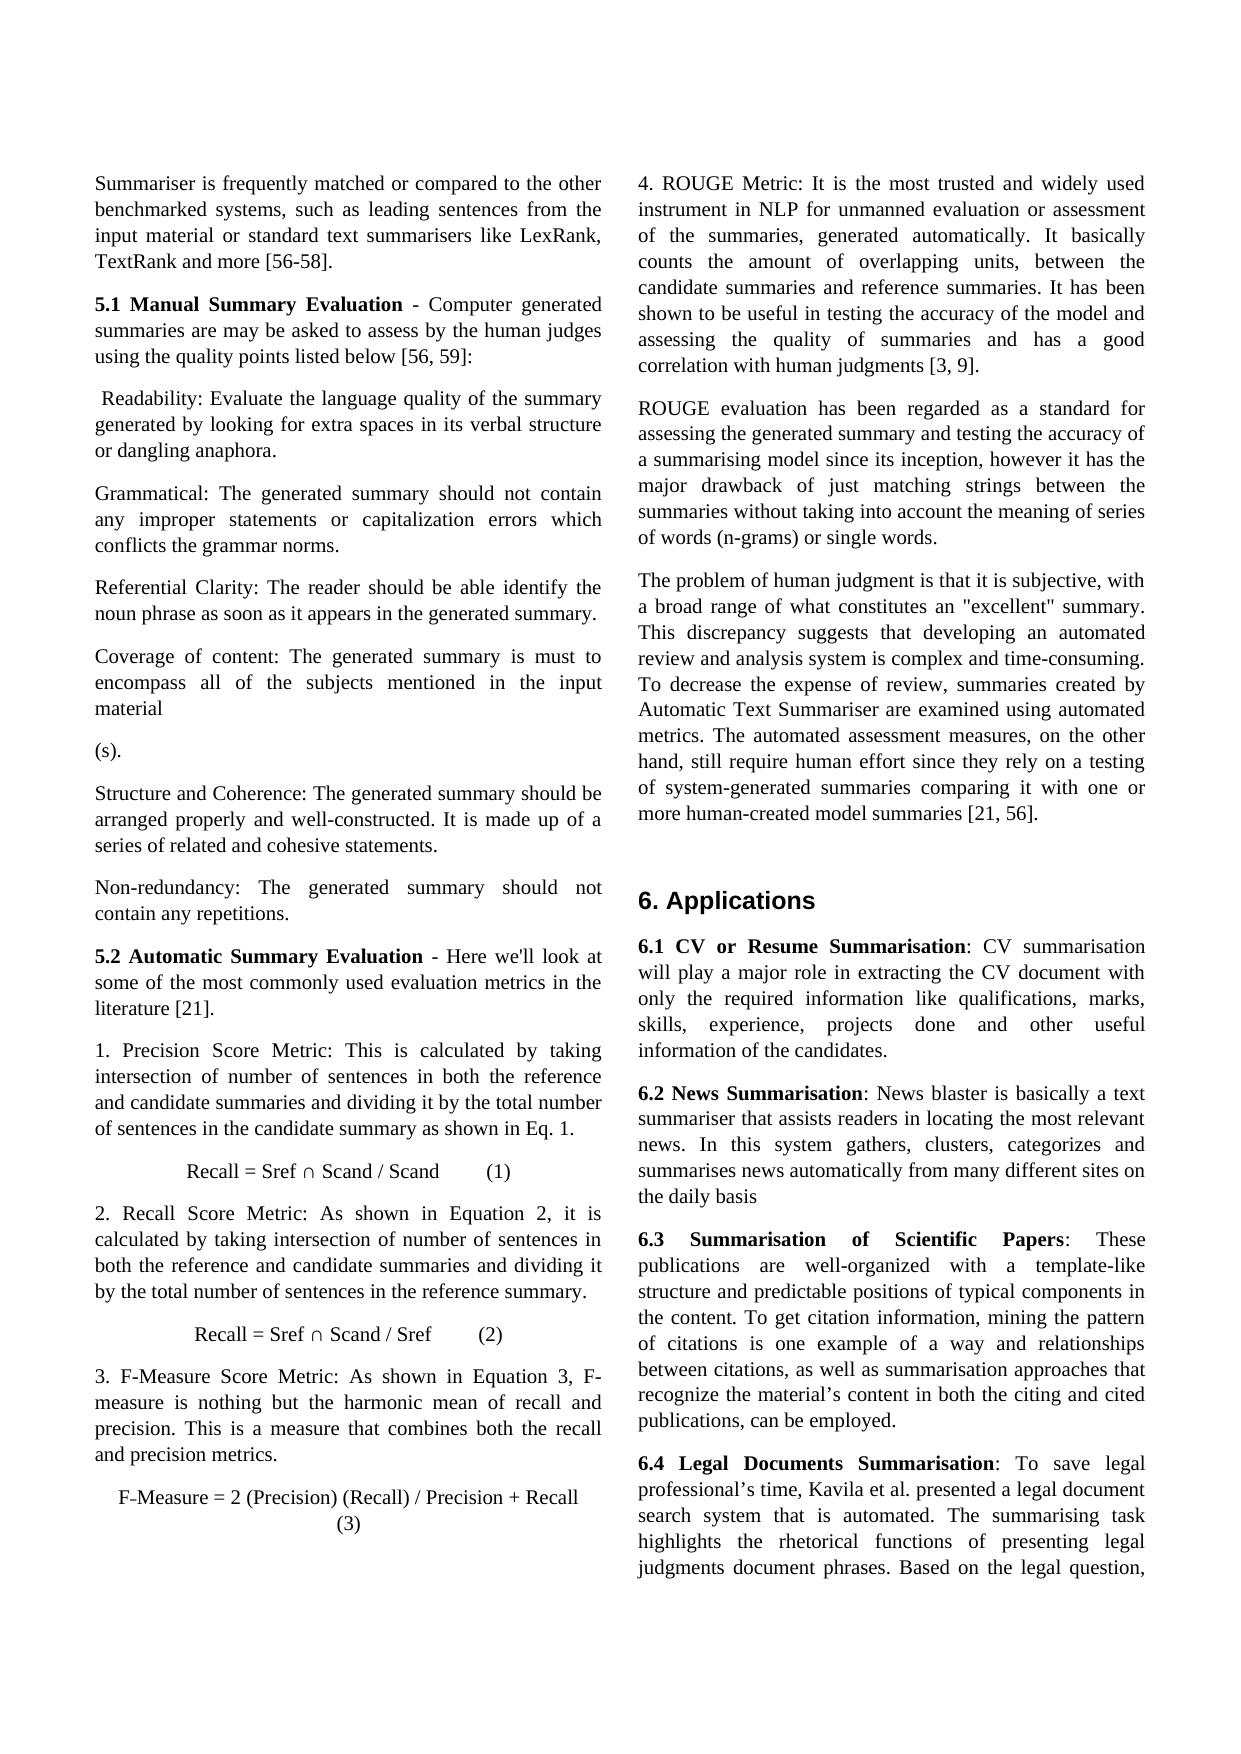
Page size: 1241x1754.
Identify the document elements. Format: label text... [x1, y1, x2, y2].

text 5.2 Automatic Summary Evaluation - Here we'll look at some of the most commonly used evaluation metrics in the literature [21]. [94, 944, 602, 1020]
text 6.1 CV or Resume Summarisation: CV summarisation will play a major role in extracting the CV document with only the required information like qualifications, marks, skills, experience, projects done and other useful information of the candidates. [638, 934, 1146, 1062]
text 5.1 Manual Summary Evaluation - Computer generated summaries are may be asked to assess by the human judges using the quality points listed below [56, 59]: [94, 292, 602, 368]
text Recall = Sref ∩ Scand / Scand (1) [94, 1159, 602, 1183]
text F˗Measure = 2 (Precision) (Recall) / Precision + Recall (3) [94, 1485, 602, 1535]
text 3. F-Measure Score Metric: As shown in Equation 3, F-measure is nothing but the harmonic mean of recall and precision. This is a measure that combines both the recall and precision metrics. [94, 1364, 602, 1466]
text 6.3 Summarisation of Scientific Papers: These publications are well-organized with a template-like structure and predictable positions of typical components in the content. To get citation information, mining the pattern of citations is one example of a way and relationships between citations, as well as summarisation approaches that recognize the material’s content in both the citing and cited publications, can be employed. [638, 1227, 1146, 1432]
text Recall = Sref ∩ Scand / Sref (2) [94, 1322, 602, 1346]
text Referential Clarity: The reader should be able identify the noun phrase as soon as it appears in the generated summary. [94, 575, 602, 625]
text 4. ROUGE Metric: It is the most trusted and widely used instrument in NLP for unmanned evaluation or assessment of the summaries, generated automatically. It basically counts the amount of overlapping units, between the candidate summaries and reference summaries. It has been shown to be useful in testing the accuracy of the model and assessing the quality of summaries and has a good correlation with human judgments [3, 9]. [638, 171, 1146, 377]
text ROUGE evaluation has been regarded as a standard for assessing the generated summary and testing the accuracy of a summarising model since its inception, however it has the major drawback of just matching strings between the summaries without taking into account the meaning of series of words (n-grams) or single words. [638, 395, 1146, 549]
text Readability: Evaluate the language quality of the summary generated by looking for extra spaces in its verbal structure or dangling anaphora. [94, 386, 602, 462]
text 1. Precision Score Metric: This is calculated by taking intersection of number of sentences in both the reference and candidate summaries and dividing it by the total number of sentences in the candidate summary as shown in Eq. 1. [94, 1038, 602, 1140]
text 6.2 News Summarisation: News blaster is basically a text summariser that assists readers in locating the most relevant news. In this system gathers, clusters, categorizes and summarises news automatically from many different sites on the daily basis [638, 1080, 1146, 1208]
text Structure and Coherence: The generated summary should be arranged properly and well-constructed. It is made up of a series of related and cohesive statements. [94, 781, 602, 857]
text Non-redundancy: The generated summary should not contain any repetitions. [94, 875, 602, 925]
text (s). [94, 738, 602, 762]
text Coverage of content: The generated summary is must to encompass all of the subjects mentioned in the input material [94, 644, 602, 719]
text Grammatical: The generated summary should not contain any improper statements or capitalization errors which conflicts the grammar norms. [94, 481, 602, 557]
text 2. Recall Score Metric: As shown in Equation 2, it is calculated by taking intersection of number of sentences in both the reference and candidate summaries and dividing it by the total number of sentences in the reference summary. [94, 1201, 602, 1303]
text 6. Applications [638, 886, 1146, 915]
text The problem of human judgment is that it is subjective, with a broad range of what constitutes an "excellent" summary. This discrepancy suggests that developing an automated review and analysis system is complex and time-consuming. To decrease the expense of review, summaries created by Automatic Text Summariser are examined using automated metrics. The automated assessment measures, on the other hand, still require human effort since they rely on a testing of system-generated summaries comparing it with one or more human-created model summaries [21, 56]. [638, 568, 1146, 825]
